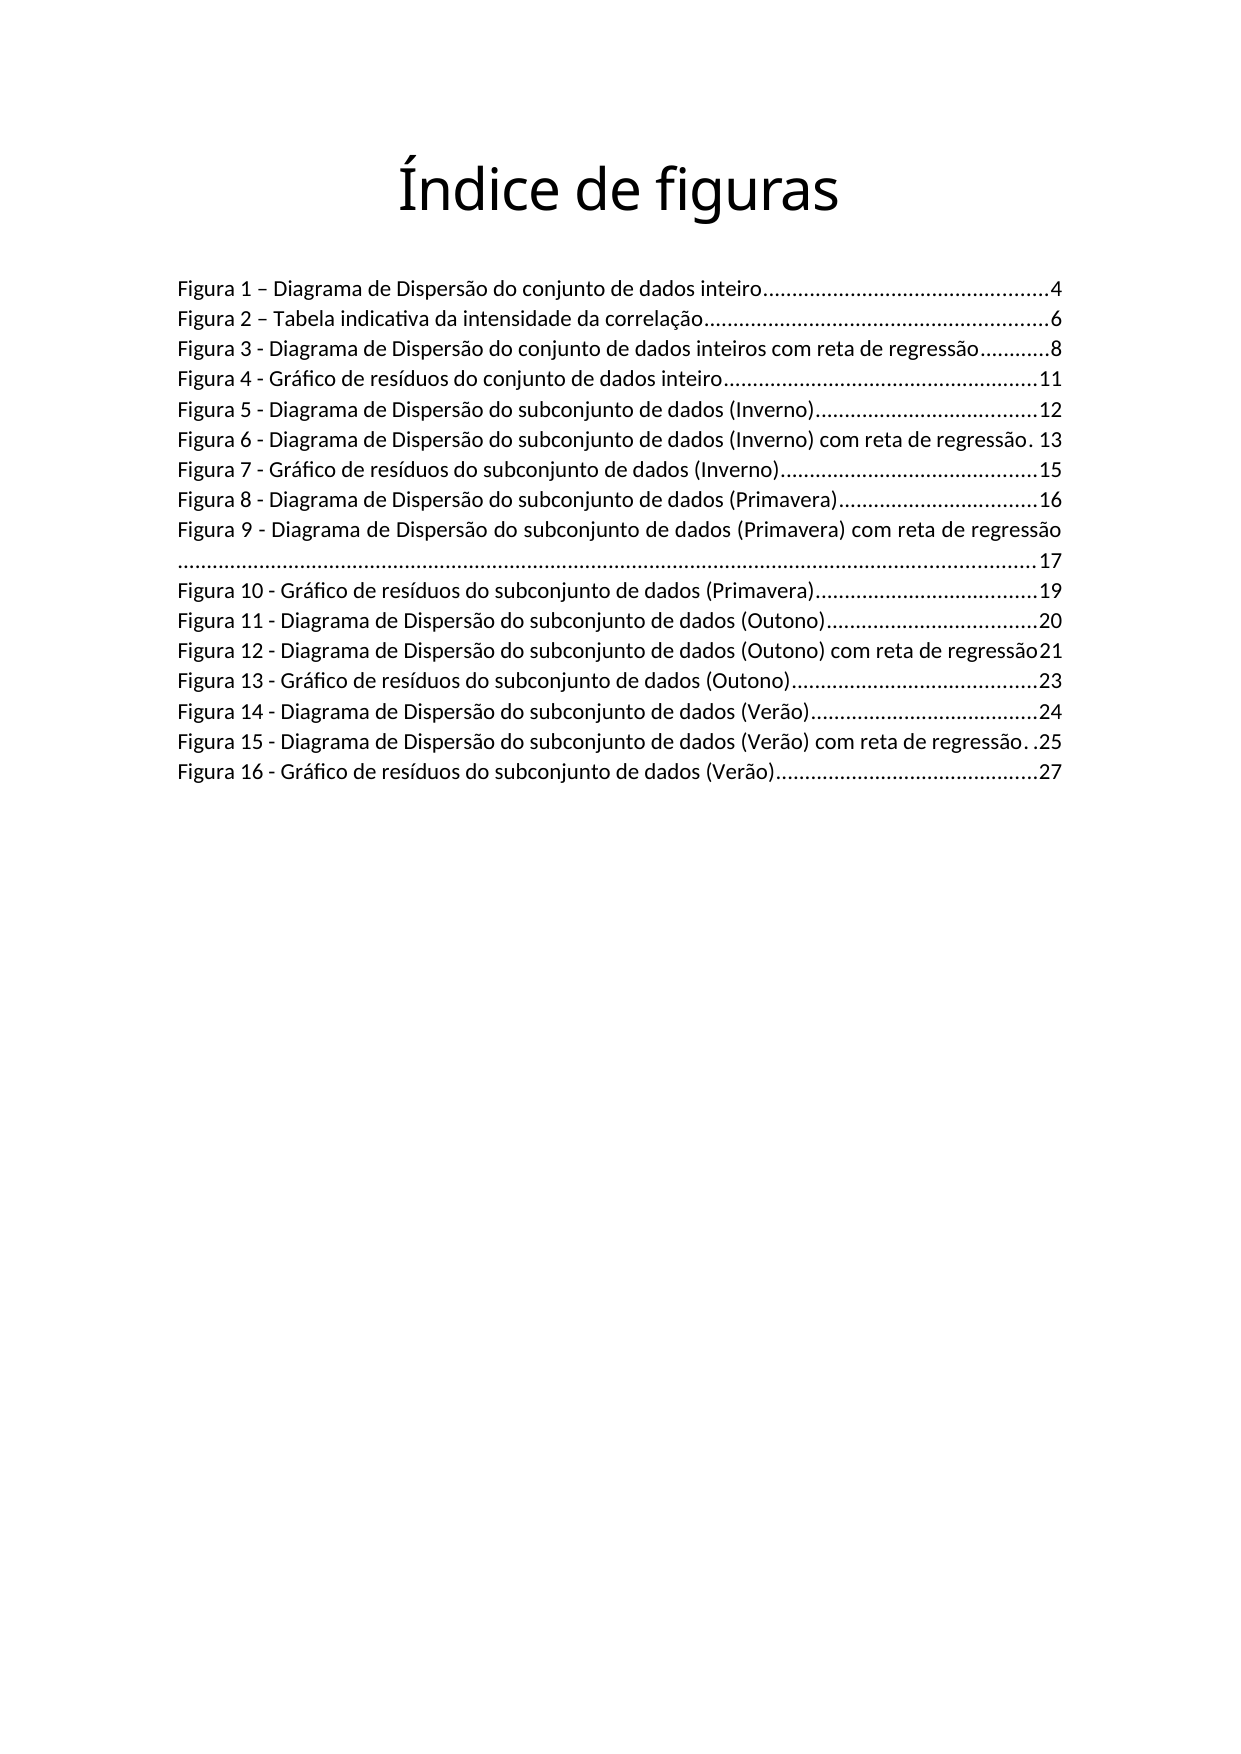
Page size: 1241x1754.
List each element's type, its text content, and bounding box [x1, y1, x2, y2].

text Figura 5 - Diagrama de Dispersão do subconjunto de dados (Inverno) 12 [177, 395, 1063, 423]
text Figura 10 - Gráfico de resíduos do subconjunto de dados (Primavera) 19 [177, 576, 1063, 604]
text Figura 2 – Tabela indicativa da intensidade da correlação 6 [177, 304, 1063, 332]
title Índice de figuras [177, 148, 1063, 227]
text Figura 3 - Diagrama de Dispersão do conjunto de dados inteiros com reta de regressão 8 [177, 334, 1063, 362]
text Figura 7 - Gráfico de resíduos do subconjunto de dados (Inverno) 15 [177, 455, 1063, 483]
text Figura 6 - Diagrama de Dispersão do subconjunto de dados (Inverno) com reta de regressão 13 [177, 425, 1063, 453]
text Figura 12 - Diagrama de Dispersão do subconjunto de dados (Outono) com reta de regressão 21 [177, 636, 1063, 664]
text Figura 15 - Diagrama de Dispersão do subconjunto de dados (Verão) com reta de regressão 25 [177, 727, 1063, 755]
text Figura 16 - Gráfico de resíduos do subconjunto de dados (Verão) 27 [177, 757, 1063, 785]
text Figura 9 - Diagrama de Dispersão do subconjunto de dados (Primavera) com reta de regressão 17 [177, 516, 1063, 574]
text Figura 11 - Diagrama de Dispersão do subconjunto de dados (Outono) 20 [177, 606, 1063, 634]
text Figura 8 - Diagrama de Dispersão do subconjunto de dados (Primavera) 16 [177, 485, 1063, 513]
text Figura 13 - Gráfico de resíduos do subconjunto de dados (Outono) 23 [177, 667, 1063, 695]
text Figura 14 - Diagrama de Dispersão do subconjunto de dados (Verão) 24 [177, 697, 1063, 725]
text Figura 4 - Gráfico de resíduos do conjunto de dados inteiro 11 [177, 364, 1063, 393]
text Figura 1 – Diagrama de Dispersão do conjunto de dados inteiro 4 [177, 274, 1063, 302]
